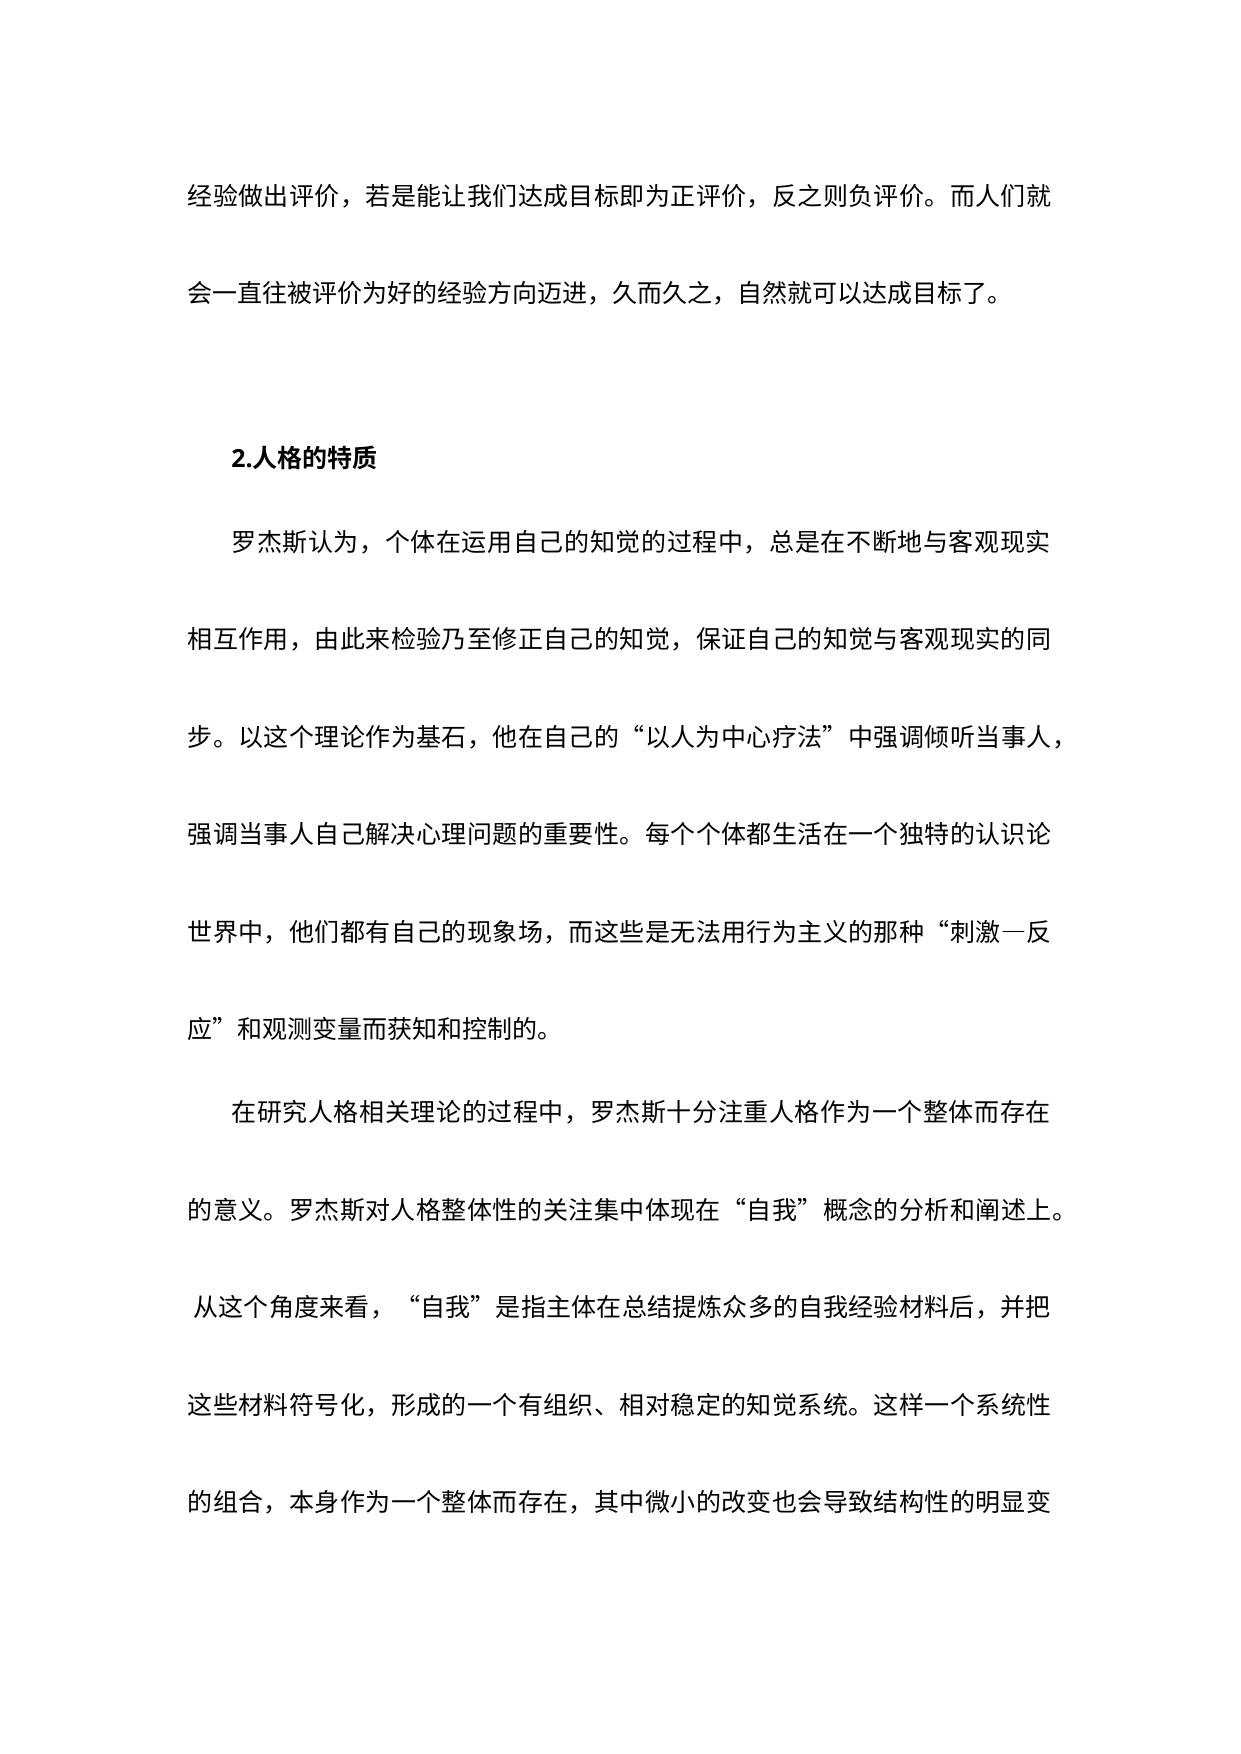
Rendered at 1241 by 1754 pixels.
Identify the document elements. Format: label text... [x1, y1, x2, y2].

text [187, 162, 1053, 324]
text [187, 1078, 1053, 1533]
text 罗杰斯认为，个体在运用自己的知觉的过程中，总是在不断地与客观现实相互作用，由此来检验乃至修正自己的知觉，保证自己的知觉与客观现实的同步。以这个理论作为基石，他在自己的“以人为中心疗法”中强调倾听当事人，强调当事人自己解决心理问题的重要性。每个个体都生活在一个独特的认识论世界中，他们都有自己的现象场，而这些是无法用行为主义的那种“刺激—反应”和观测变量而获知和控制的。 [187, 508, 1053, 1060]
text 2.人格的特质 [187, 424, 1053, 489]
